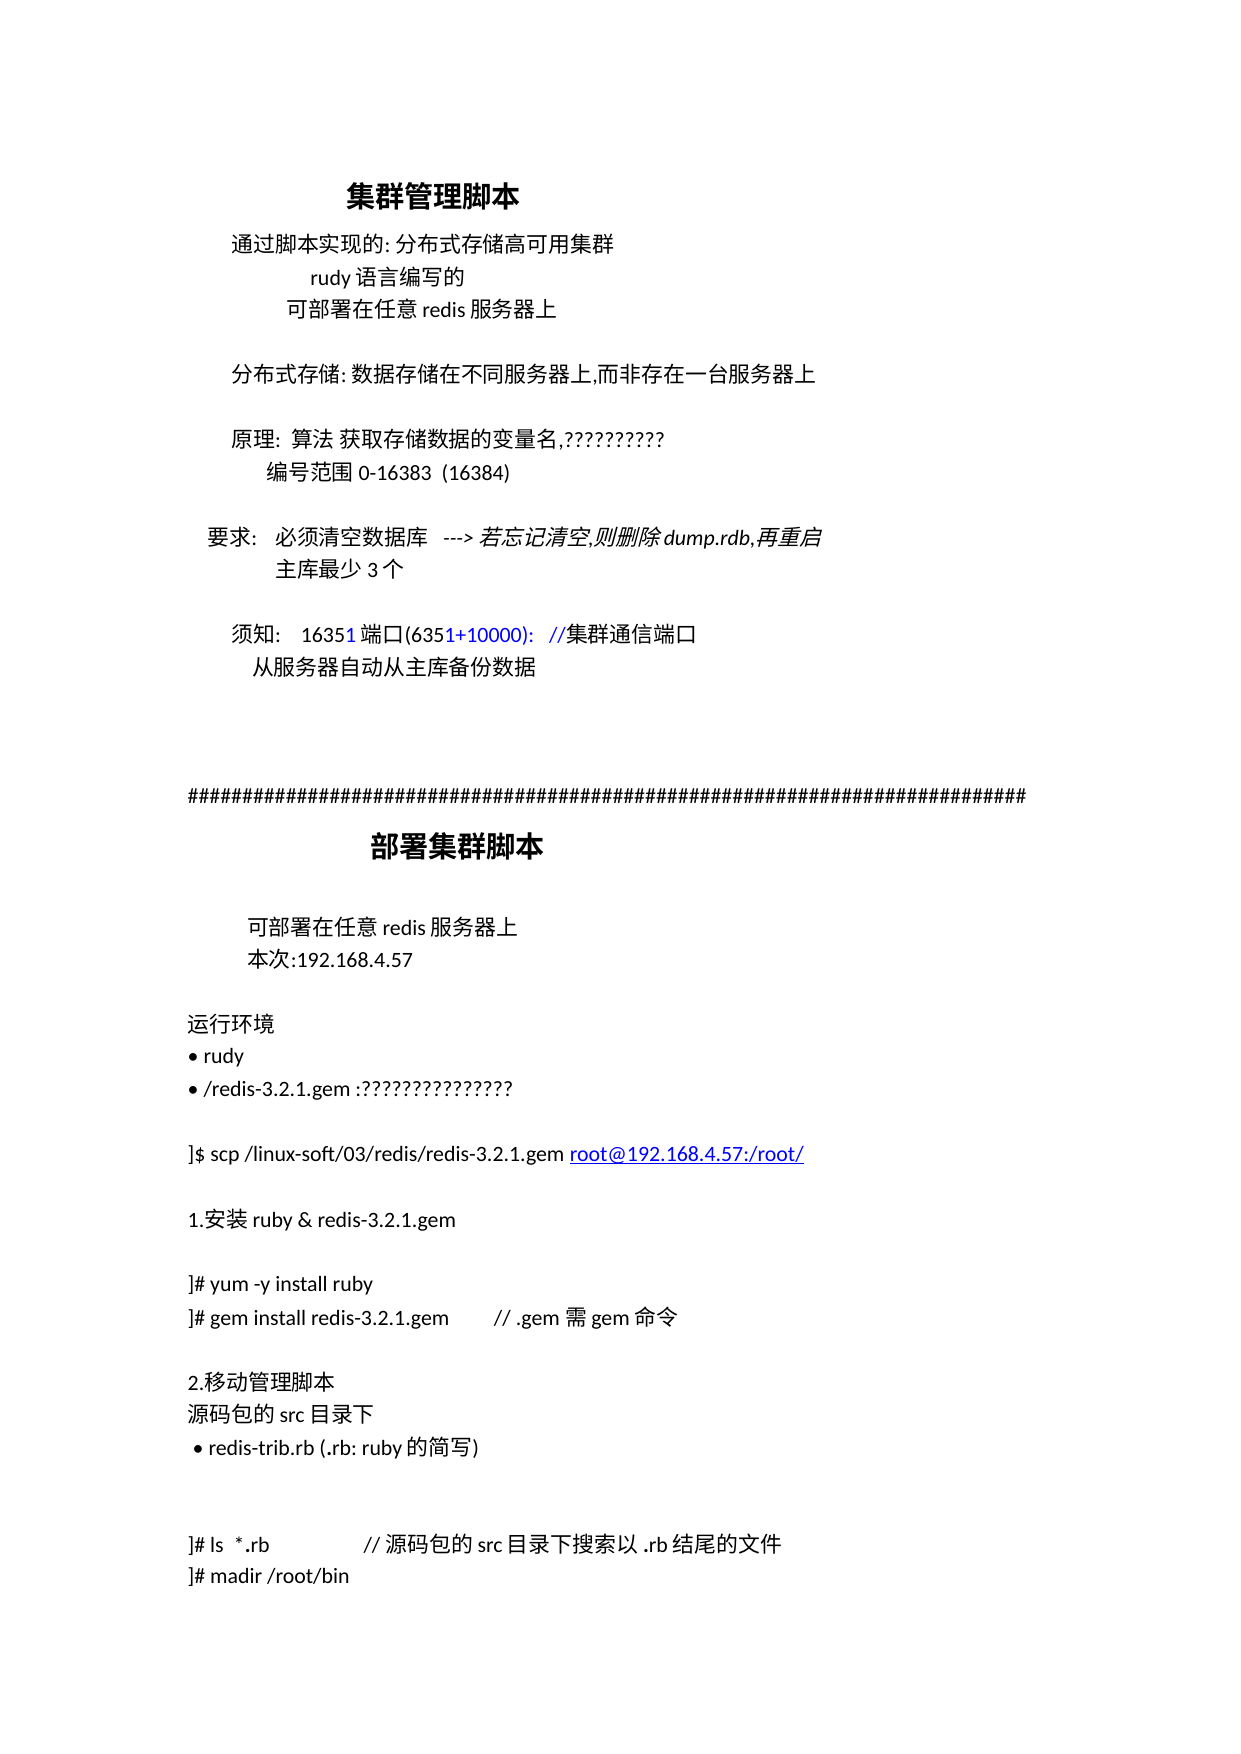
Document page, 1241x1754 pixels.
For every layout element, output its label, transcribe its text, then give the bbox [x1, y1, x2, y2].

text rudy语言编写的 [187, 259, 1053, 292]
text 可部署在任意redis服务器上 [187, 292, 1053, 324]
text 可部署在任意redis服务器上 [187, 909, 1053, 942]
text 须知: 16351端口(6351+10000): //集群通信端口 [187, 617, 1053, 649]
text 分布式存储: 数据存储在不同服务器上,而非存在一台服务器上 [187, 357, 1053, 389]
text 通过脚本实现的: 分布式存储高可用集群 [187, 227, 1053, 259]
text 要求: 必须清空数据库 ---> 若忘记清空,则删除dump.rdb,再重启 [187, 519, 1053, 552]
text 编号范围 0-16383 (16384) [187, 454, 1053, 487]
text 运行环境 [187, 1007, 1053, 1039]
text 从服务器自动从主库备份数据 [187, 649, 1053, 682]
list 源码包的src目录下 [187, 1397, 1053, 1429]
text 部署集群脚本 [187, 812, 1053, 877]
text ############################################################################# [187, 779, 1053, 812]
text ]# madir /root/bin [187, 1559, 1053, 1592]
list 安装ruby & redis-3.2.1.gem [187, 1202, 1053, 1234]
text 本次:192.168.4.57 [187, 942, 1053, 974]
text ]# yum -y install ruby [187, 1267, 1053, 1299]
text ]# gem install redis-3.2.1.gem // .gem 需gem命令 [187, 1299, 1053, 1332]
list 移动管理脚本 [187, 1364, 1053, 1397]
list • redis-trib.rb (.rb: ruby的简写) [187, 1429, 1053, 1462]
text ]# ls *.rb // 源码包的src目录下搜索以 .rb 结尾的文件 [187, 1527, 1053, 1559]
text 主库最少3个 [187, 552, 1053, 584]
text 原理: 算法 获取存储数据的变量名,?????????? [187, 422, 1053, 454]
text • /redis-3.2.1.gem :??????????????? [187, 1072, 1053, 1104]
text • rudy [187, 1039, 1053, 1072]
text 集群管理脚本 [187, 162, 1053, 227]
text ]$ scp /linux-soft/03/redis/redis-3.2.1.gem root@192.168.4.57:/root/ [187, 1137, 1053, 1169]
